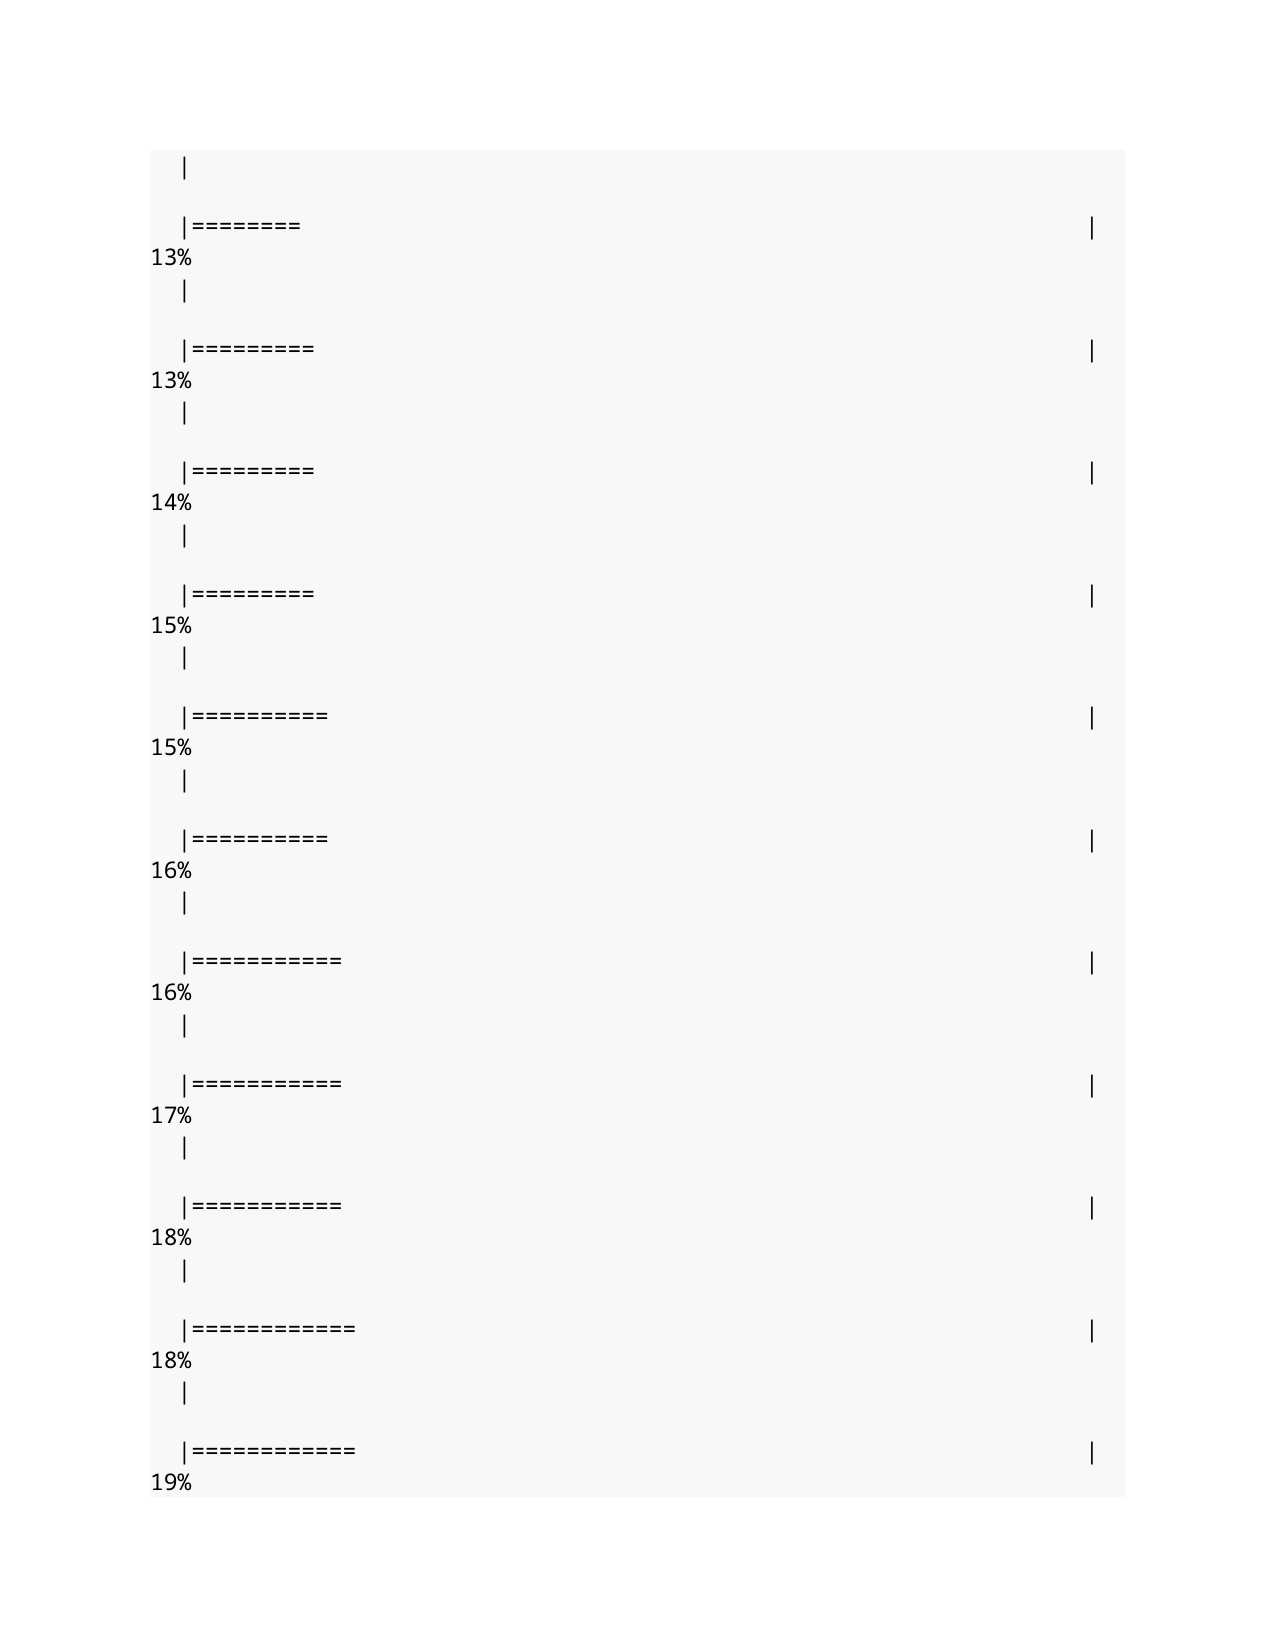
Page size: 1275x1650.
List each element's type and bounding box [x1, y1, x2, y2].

text [150, 150, 1125, 1497]
